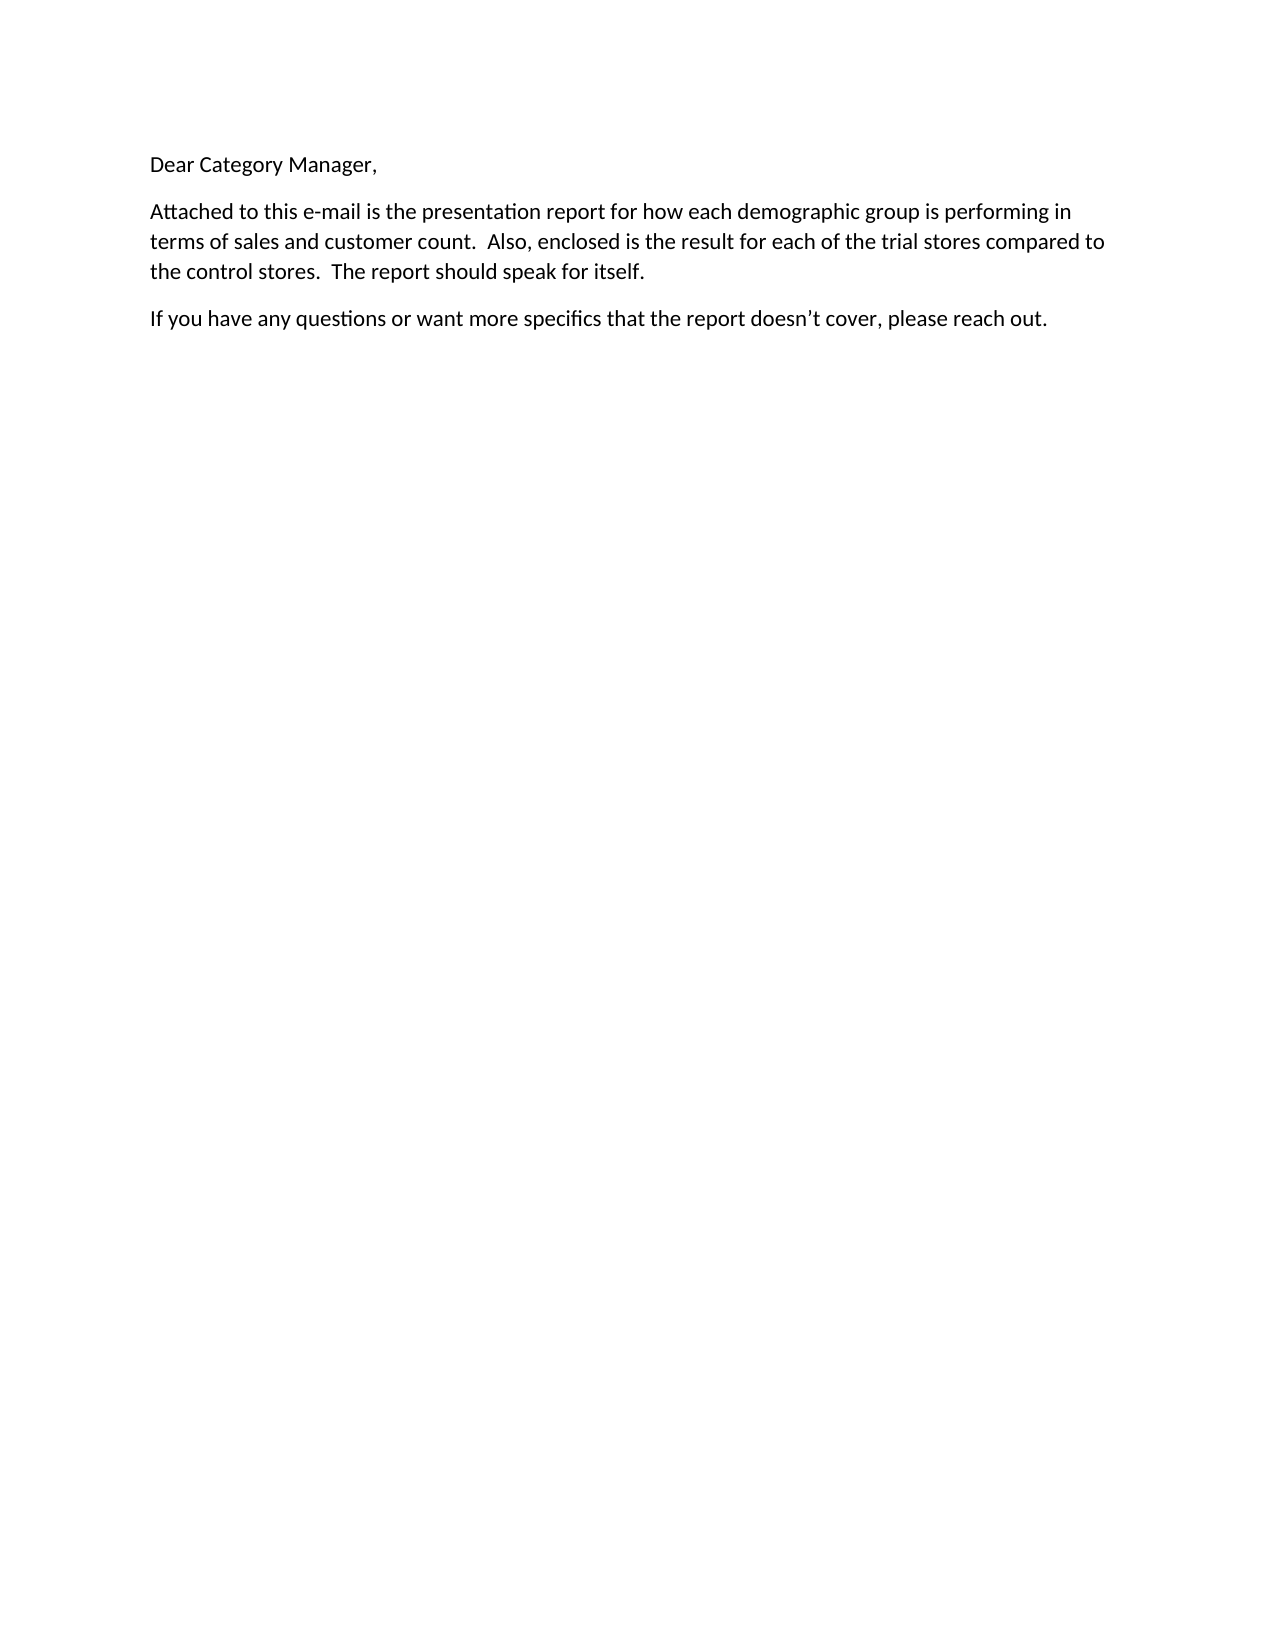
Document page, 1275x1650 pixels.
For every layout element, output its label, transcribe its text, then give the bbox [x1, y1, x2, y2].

text Dear Category Manager, [150, 150, 1125, 178]
text If you have any questions or want more specifics that the report doesn’t cover, please reach out. [150, 304, 1125, 332]
text Attached to this e-mail is the presentation report for how each demographic group is performing in terms of sales and customer count. Also, enclosed is the result for each of the trial stores compared to the control stores. The report should speak for itself. [150, 197, 1125, 285]
